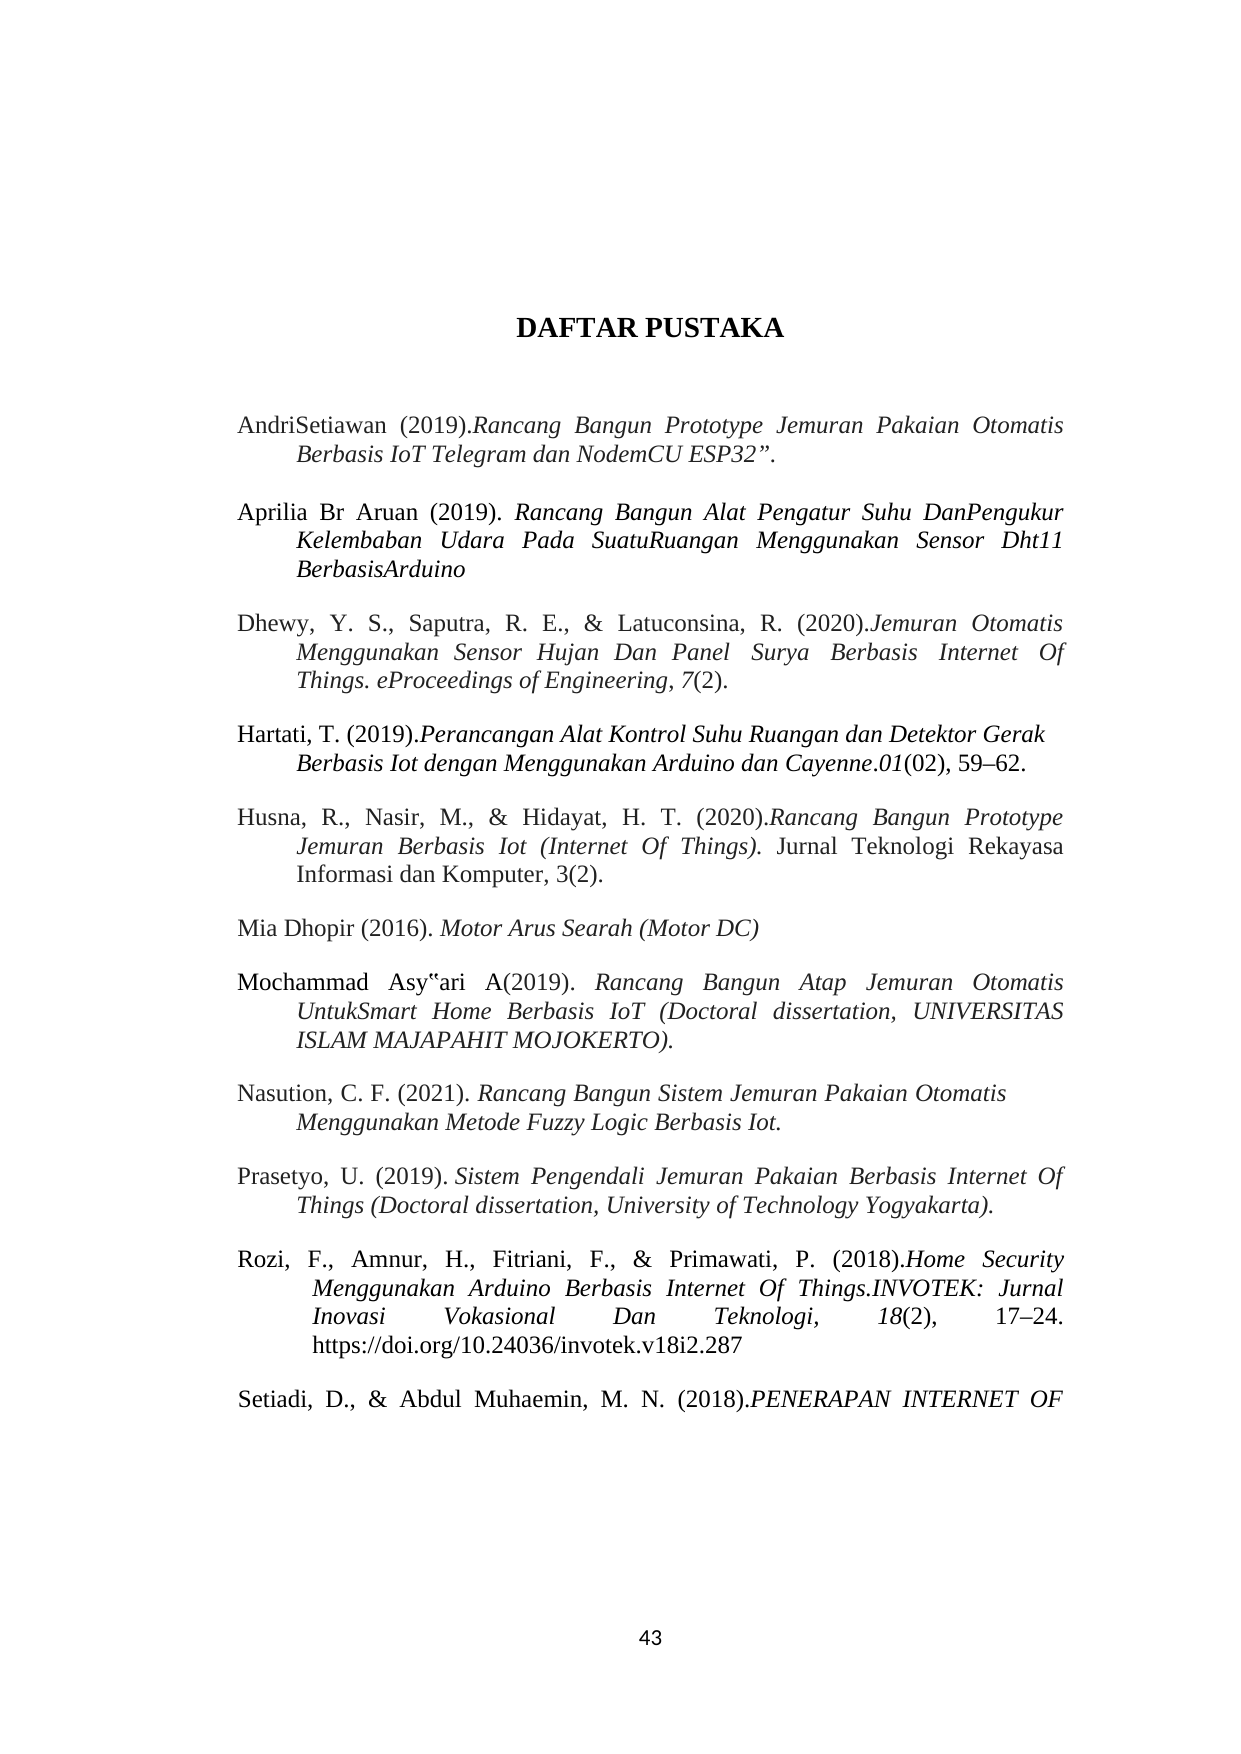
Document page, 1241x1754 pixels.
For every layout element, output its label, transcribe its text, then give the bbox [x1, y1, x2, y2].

text Mochammad Asy‟ari A(2019). Rancang Bangun Atap Jemuran Otomatis UntukSmart Home Berbasis IoT (Doctoral dissertation, UNIVERSITAS ISLAM MAJAPAHIT MOJOKERTO). [237, 967, 1064, 1053]
text Aprilia Br Aruan (2019). Rancang Bangun Alat Pengatur Suhu DanPengukur Kelembaban Udara Pada SuatuRuangan Menggunakan Sensor Dht11 BerbasisArduino [237, 497, 1064, 583]
text Dhewy, Y. S., Saputra, R. E., & Latuconsina, R. (2020).Jemuran Otomatis Menggunakan Sensor Hujan Dan Panel Surya Berbasis Internet Of Things. eProceedings of Engineering, 7(2). [237, 608, 1064, 694]
text Nasution, C. F. (2021). Rancang Bangun Sistem Jemuran Pakaian Otomatis Menggunakan Metode Fuzzy Logic Berbasis Iot. [237, 1078, 1103, 1136]
text Hartati, T. (2019).Perancangan Alat Kontrol Suhu Ruangan dan Detektor Gerak Berbasis Iot dengan Menggunakan Arduino dan Cayenne.01(02), 59–62. [237, 719, 1047, 777]
subtitle DAFTAR PUSTAKA [236, 310, 1065, 344]
text Setiadi, D., & Abdul Muhaemin, M. N. (2018).PENERAPAN INTERNET OF [236, 1384, 1065, 1413]
text Husna, R., Nasir, M., & Hidayat, H. T. (2020).Rancang Bangun Prototype Jemuran Berbasis Iot (Internet Of Things). Jurnal Teknologi Rekayasa Informasi dan Komputer, 3(2). [237, 802, 1064, 888]
text 43 [236, 1623, 1065, 1651]
text AndriSetiawan (2019).Rancang Bangun Prototype Jemuran Pakaian Otomatis Berbasis IoT Telegram dan NodemCU ESP32”. [237, 410, 1064, 468]
text Mia Dhopir (2016). Motor Arus Searah (Motor DC) [237, 913, 1103, 942]
text Prasetyo, U. (2019). Sistem Pengendali Jemuran Pakaian Berbasis Internet Of Things (Doctoral dissertation, University of Technology Yogyakarta). [237, 1161, 1064, 1219]
text Rozi, F., Amnur, H., Fitriani, F., & Primawati, P. (2018).Home Security Menggunakan Arduino Berbasis Internet Of Things.INVOTEK: Jurnal Inovasi Vokasional Dan Teknologi, 18(2), 17–24. https://doi.org/10.24036/invotek.v18i2.287 [237, 1244, 1064, 1359]
